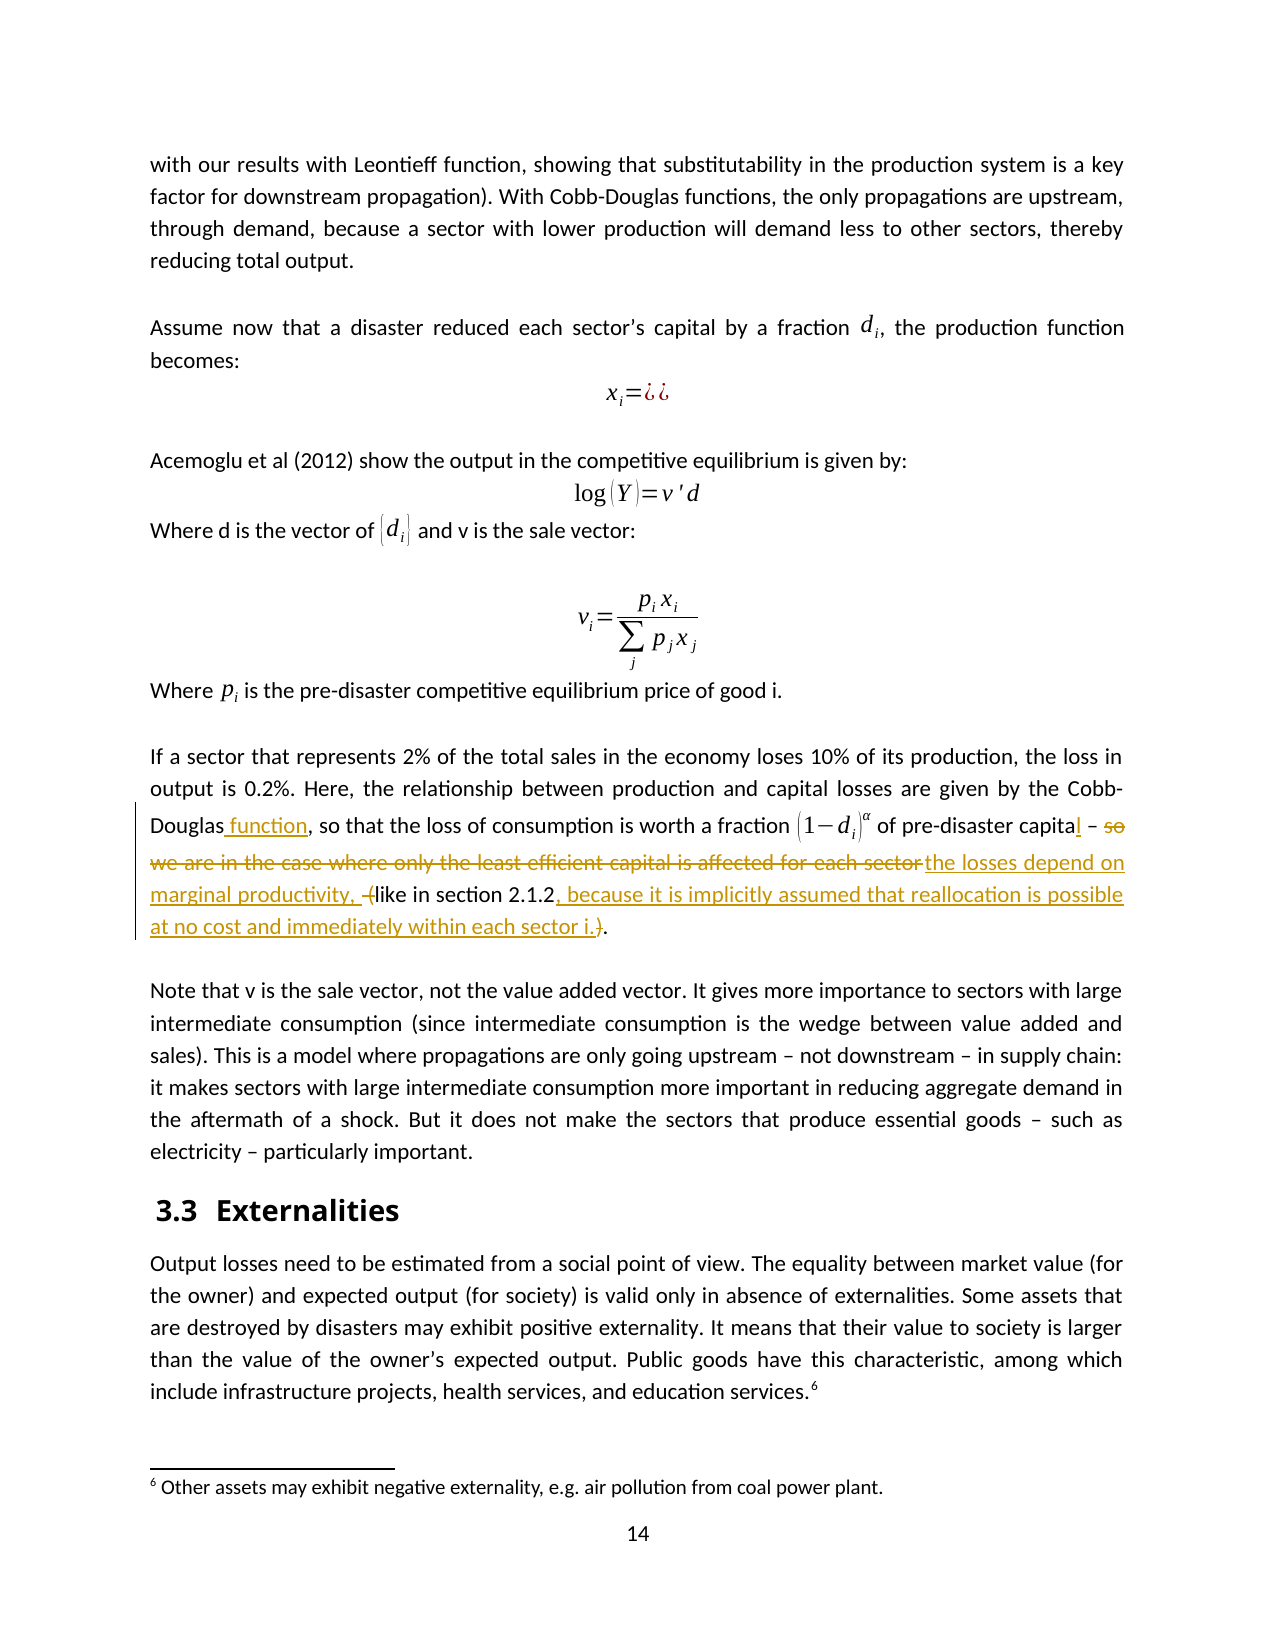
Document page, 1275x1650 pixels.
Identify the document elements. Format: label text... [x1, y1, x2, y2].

subtitle Externalities [156, 1191, 1125, 1230]
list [150, 150, 1125, 274]
list Acemoglu et al (2012) show the output in the competitive equilibrium is given by: [150, 446, 1125, 474]
list Where d is the vector of and v is the sale vector: [150, 513, 1125, 548]
list If a sector that represents 2% of the total sales in the economy loses 10% of its production, the loss in output is 0.2%. Here, the relationship between production and capital losses are given by the Cobb-Douglas, so that the loss of consumption is worth a fraction of pre-disaster capita – like in section 2.1.2. [150, 742, 1125, 940]
text Output losses need to be estimated from a social point of view. The equality between market value (for the owner) and expected output (for society) is valid only in absence of externalities. Some assets that are destroyed by disasters may exhibit positive externality. It means that their value to society is larger than the value of the owner’s expected output. Public goods have this characteristic, among which include infrastructure projects, health services, and education services. [150, 1249, 1125, 1405]
list Note that v is the sale vector, not the value added vector. It gives more importance to sectors with large intermediate consumption (since intermediate consumption is the wedge between value added and sales). This is a model where propagations are only going upstream – not downstream – in supply chain: it makes sectors with large intermediate consumption more important in reducing aggregate demand in the aftermath of a shock. But it does not make the sectors that produce essential goods – such as electricity – particularly important. [150, 977, 1125, 1166]
list Where is the pre-disaster competitive equilibrium price of good i. [150, 674, 1125, 706]
list Assume now that a disaster reduced each sector’s capital by a fraction , the production function becomes: [150, 311, 1125, 374]
